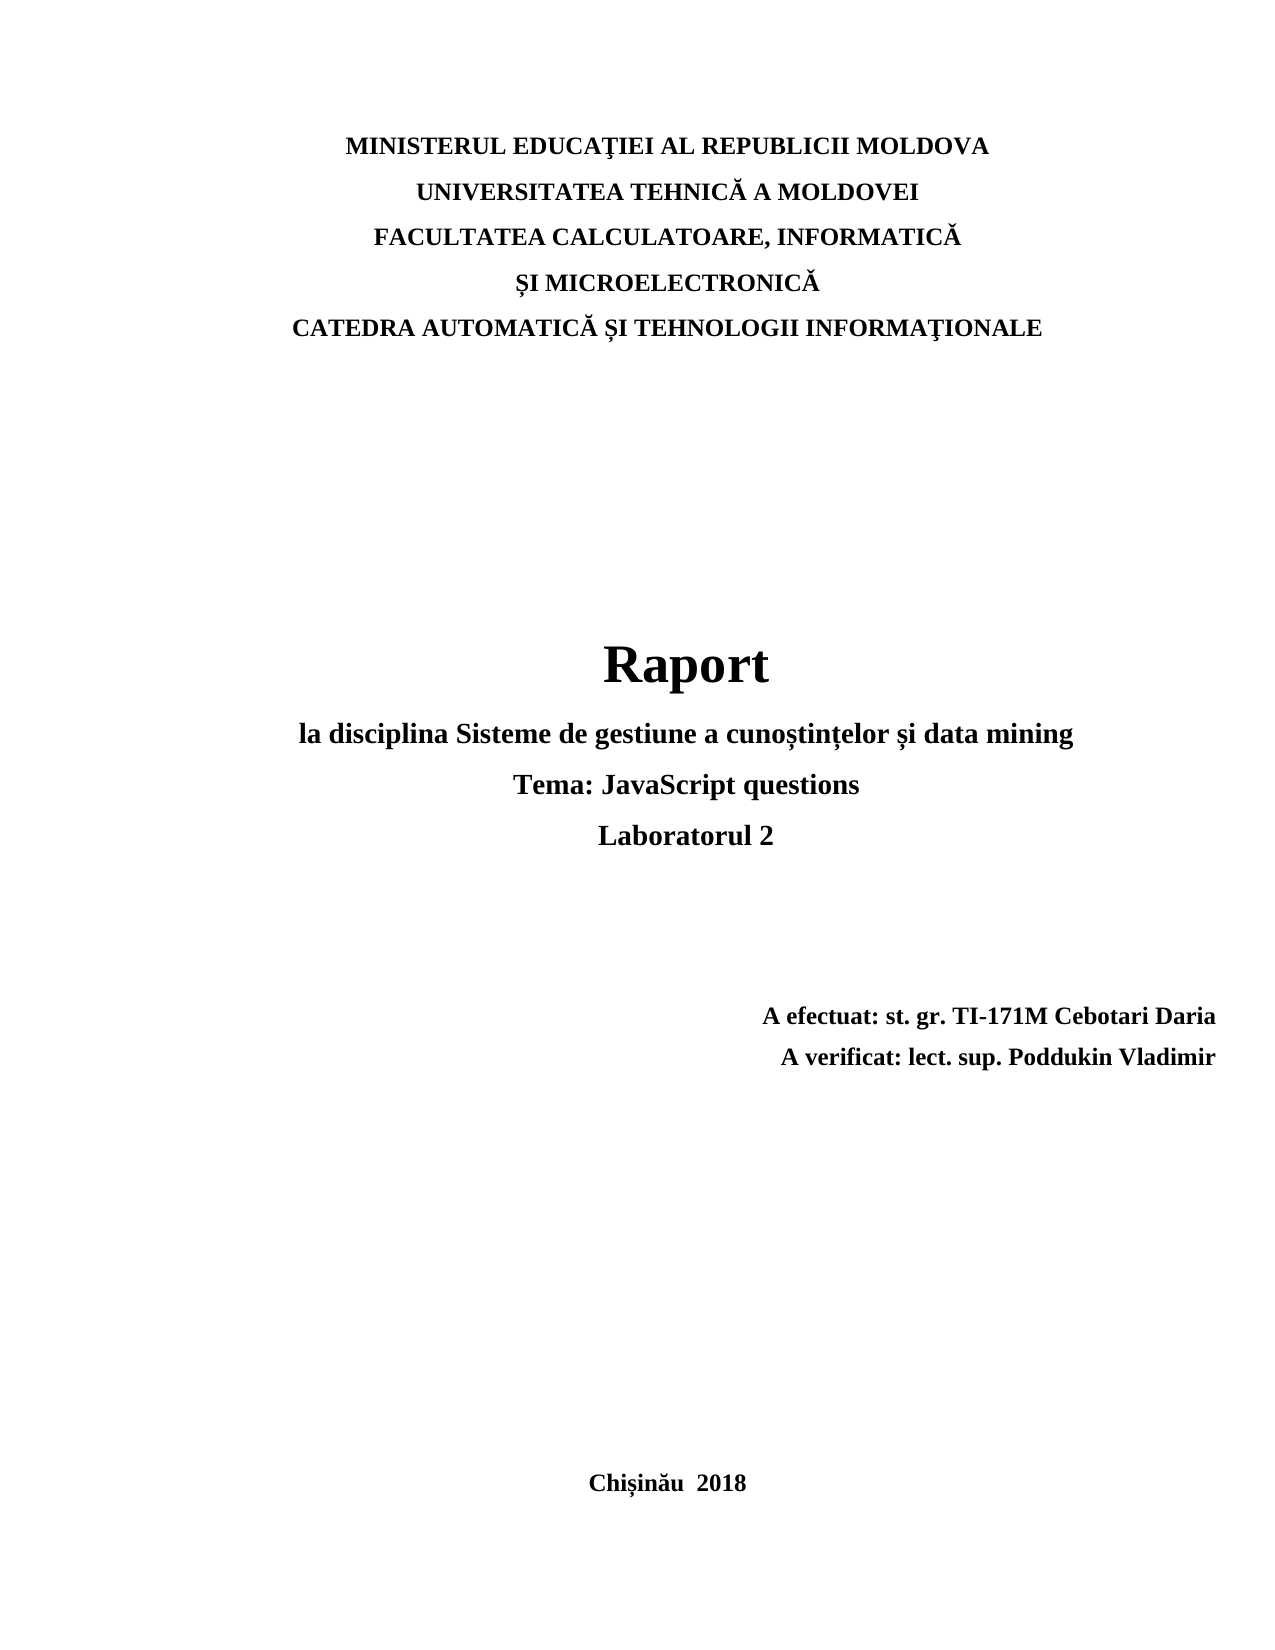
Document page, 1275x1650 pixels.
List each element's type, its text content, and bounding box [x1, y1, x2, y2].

text Tema: JavaScript questions [118, 767, 1216, 800]
text Laboratorul 2 [118, 818, 1216, 851]
text CATEDRA AUTOMATICĂ ȘI TEHNOLOGII INFORMAŢIONALE [118, 313, 1216, 342]
text A efectuat: st. gr. TI-171M Cebotari Daria [118, 1001, 1216, 1030]
text ȘI MICROELECTRONICǍ [118, 268, 1216, 296]
text la disciplina Sisteme de gestiune a cunoștințelor și data mining [118, 716, 1216, 749]
text Chișinău 2018 [118, 1468, 1216, 1497]
text FACULTATEA CALCULATOARE, INFORMATICǍ [118, 222, 1216, 251]
text MINISTERUL EDUCAŢIEI AL REPUBLICII MOLDOVA [118, 131, 1216, 160]
text UNIVERSITATEA TEHNICĂ A MOLDOVEI [118, 177, 1216, 205]
text Raport [118, 632, 1216, 694]
text A verificat: lect. sup. Poddukin Vladimir [118, 1042, 1216, 1071]
